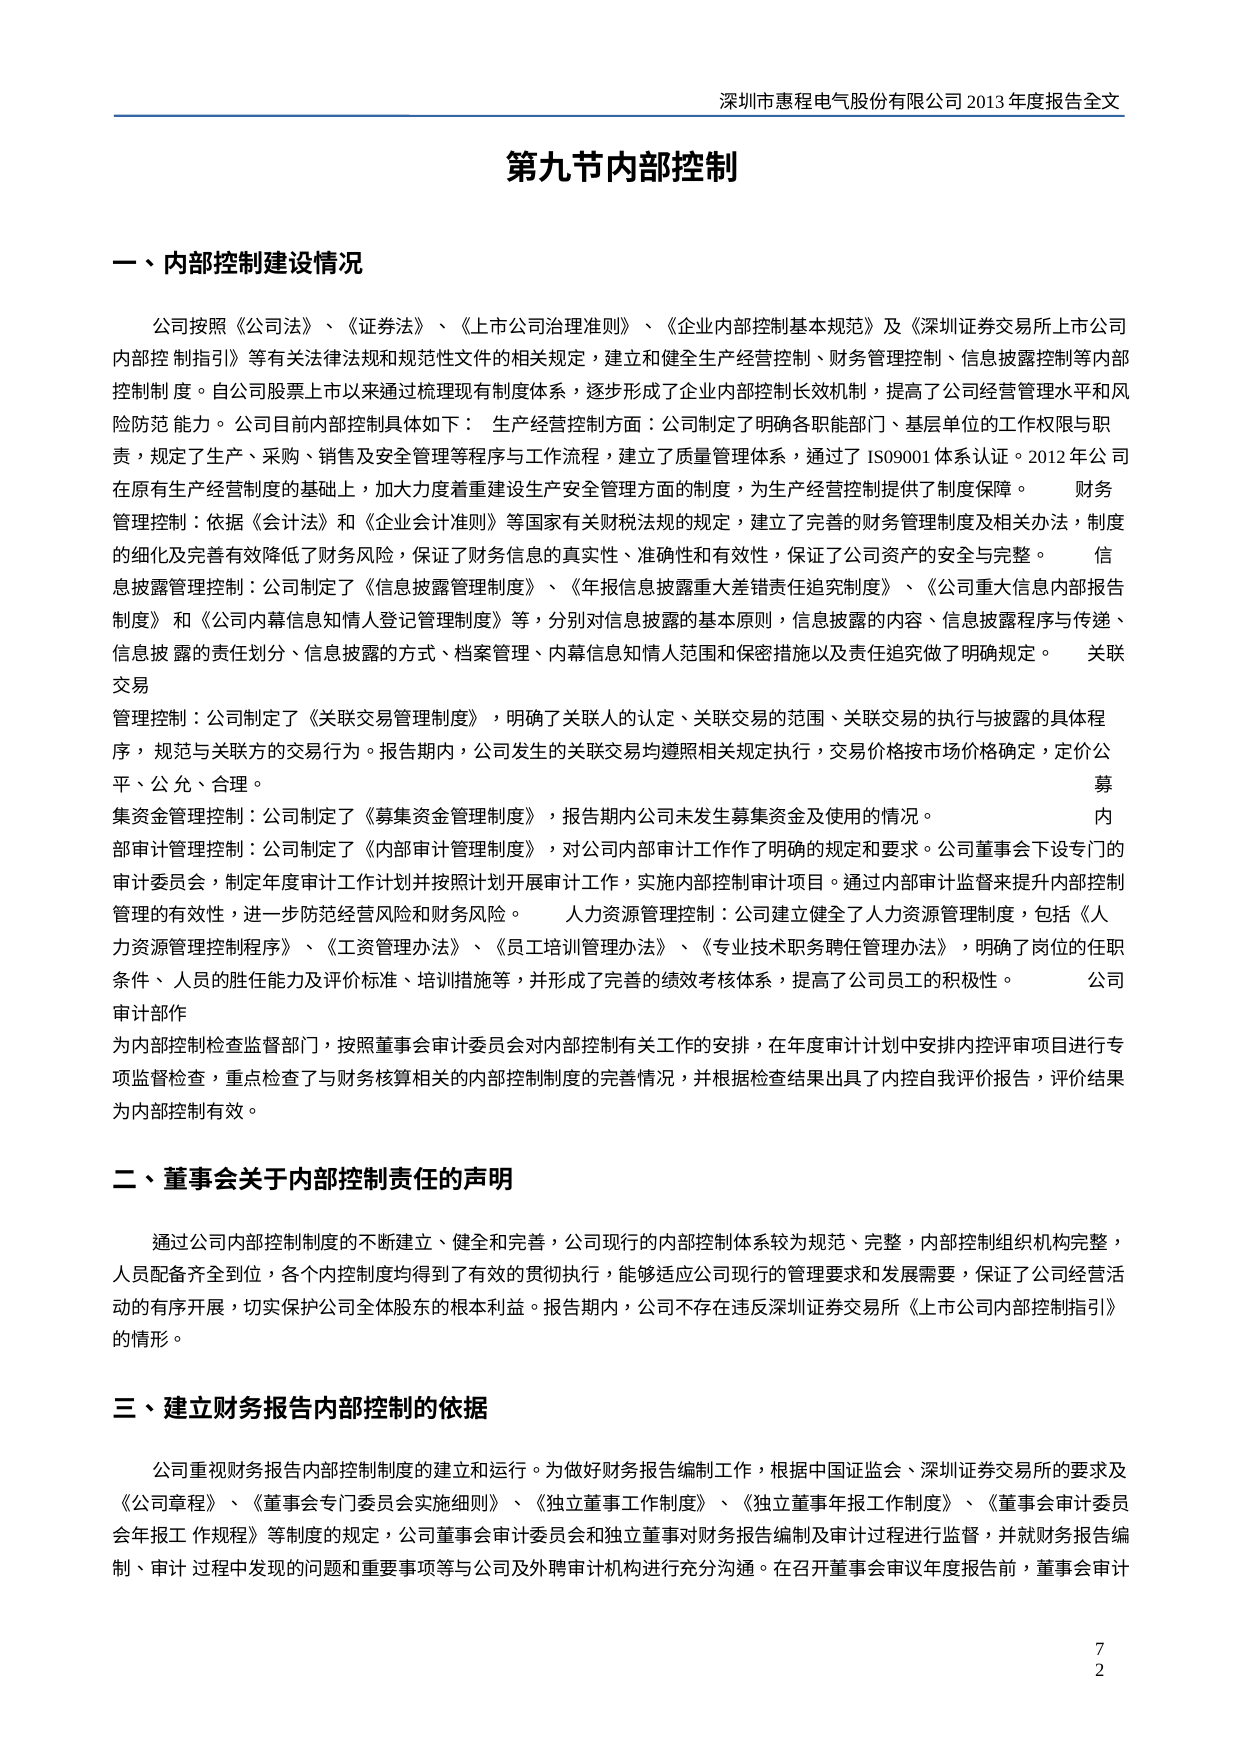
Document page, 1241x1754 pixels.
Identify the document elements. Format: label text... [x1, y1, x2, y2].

text 二、 董事会关于内部控制责任的声明 [112, 1162, 1131, 1196]
text 部审计管理控制：公司制定了《内部审计管理制度》，对公司内部审计工作作了明确的规定和要求。公司董事会下设专门的 审计委员会，制定年度审计工作计划并按照计划开展审计工作，实施内部控制审计项目。通过内部审计监督来提升内部控制 管理的有效性，进一步防范经营风险和财务风险。 人力资源管理控制：公司建立健全了人力资源管理制度，包括《人 [112, 830, 1131, 928]
text 力资源管理控制程序》、《工资管理办法》、《员工培训管理办法》、《专业技术职务聘任管理办法》，明确了岗位的任职条件、 人员的胜任能力及评价标准、培训措施等，并形成了完善的绩效考核体系，提高了公司员工的积极性。 公司审计部作 [112, 928, 1131, 1026]
text 管理控制：依据《会计法》和《企业会计准则》等国家有关财税法规的规定，建立了完善的财务管理制度及相关办法，制度 的细化及完善有效降低了财务风险，保证了财务信息的真实性、准确性和有效性，保证了公司资产的安全与完整。 信 [112, 503, 1131, 568]
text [112, 1452, 1131, 1581]
text 责，规定了生产、采购、销售及安全管理等程序与工作流程，建立了质量管理体系，通过了 IS09001体系认证。2012年公 司在原有生产经营制度的基础上，加大力度着重建设生产安全管理方面的制度，为生产经营控制提供了制度保障。 财务 [112, 438, 1131, 503]
text 息披露管理控制：公司制定了《信息披露管理制度》、《年报信息披露重大差错责任追究制度》、《公司重大信息内部报告制度》 和《公司内幕信息知情人登记管理制度》等，分别对信息披露的基本原则，信息披露的内容、信息披露程序与传递、信息披 露的责任划分、信息披露的方式、档案管理、内幕信息知情人范围和保密措施以及责任追究做了明确规定。 关联交易 [112, 568, 1131, 699]
text 一、 内部控制建设情况 [112, 246, 1131, 280]
text 第九节内部控制 [112, 144, 1131, 189]
text 通过公司内部控制制度的不断建立、健全和完善，公司现行的内部控制体系较为规范、完整，内部控制组织机构完整， 人员配备齐全到位，各个内控制度均得到了有效的贯彻执行，能够适应公司现行的管理要求和发展需要，保证了公司经营活 动的有序开展，切实保护公司全体股东的根本利益。报告期内，公司不存在违反深圳证券交易所《上市公司内部控制指引》 的情形。 [112, 1223, 1131, 1353]
text 管理控制：公司制定了《关联交易管理制度》，明确了关联人的认定、关联交易的范围、关联交易的执行与披露的具体程序， 规范与关联方的交易行为。报告期内，公司发生的关联交易均遵照相关规定执行，交易价格按市场价格确定，定价公平、公 允、合理。 募集资金管理控制：公司制定了《募集资金管理制度》，报告期内公司未发生募集资金及使用的情况。 内 [112, 699, 1131, 830]
text 为内部控制检查监督部门，按照董事会审计委员会对内部控制有关工作的安排，在年度审计计划中安排内控评审项目进行专 项监督检查，重点检查了与财务核算相关的内部控制制度的完善情况，并根据检查结果出具了内控自我评价报告，评价结果 为内部控制有效。 [112, 1026, 1131, 1124]
text 公司按照《公司法》、《证券法》、《上市公司治理准则》、《企业内部控制基本规范》及《深圳证券交易所上市公司内部控 制指引》等有关法律法规和规范性文件的相关规定，建立和健全生产经营控制、财务管理控制、信息披露控制等内部控制制 度。自公司股票上市以来通过梳理现有制度体系，逐步形成了企业内部控制长效机制，提高了公司经营管理水平和风险防范 能力。 公司目前内部控制具体如下： 生产经营控制方面：公司制定了明确各职能部门、基层单位的工作权限与职 [112, 307, 1131, 438]
text 三、 建立财务报告内部控制的依据 [112, 1391, 1131, 1425]
